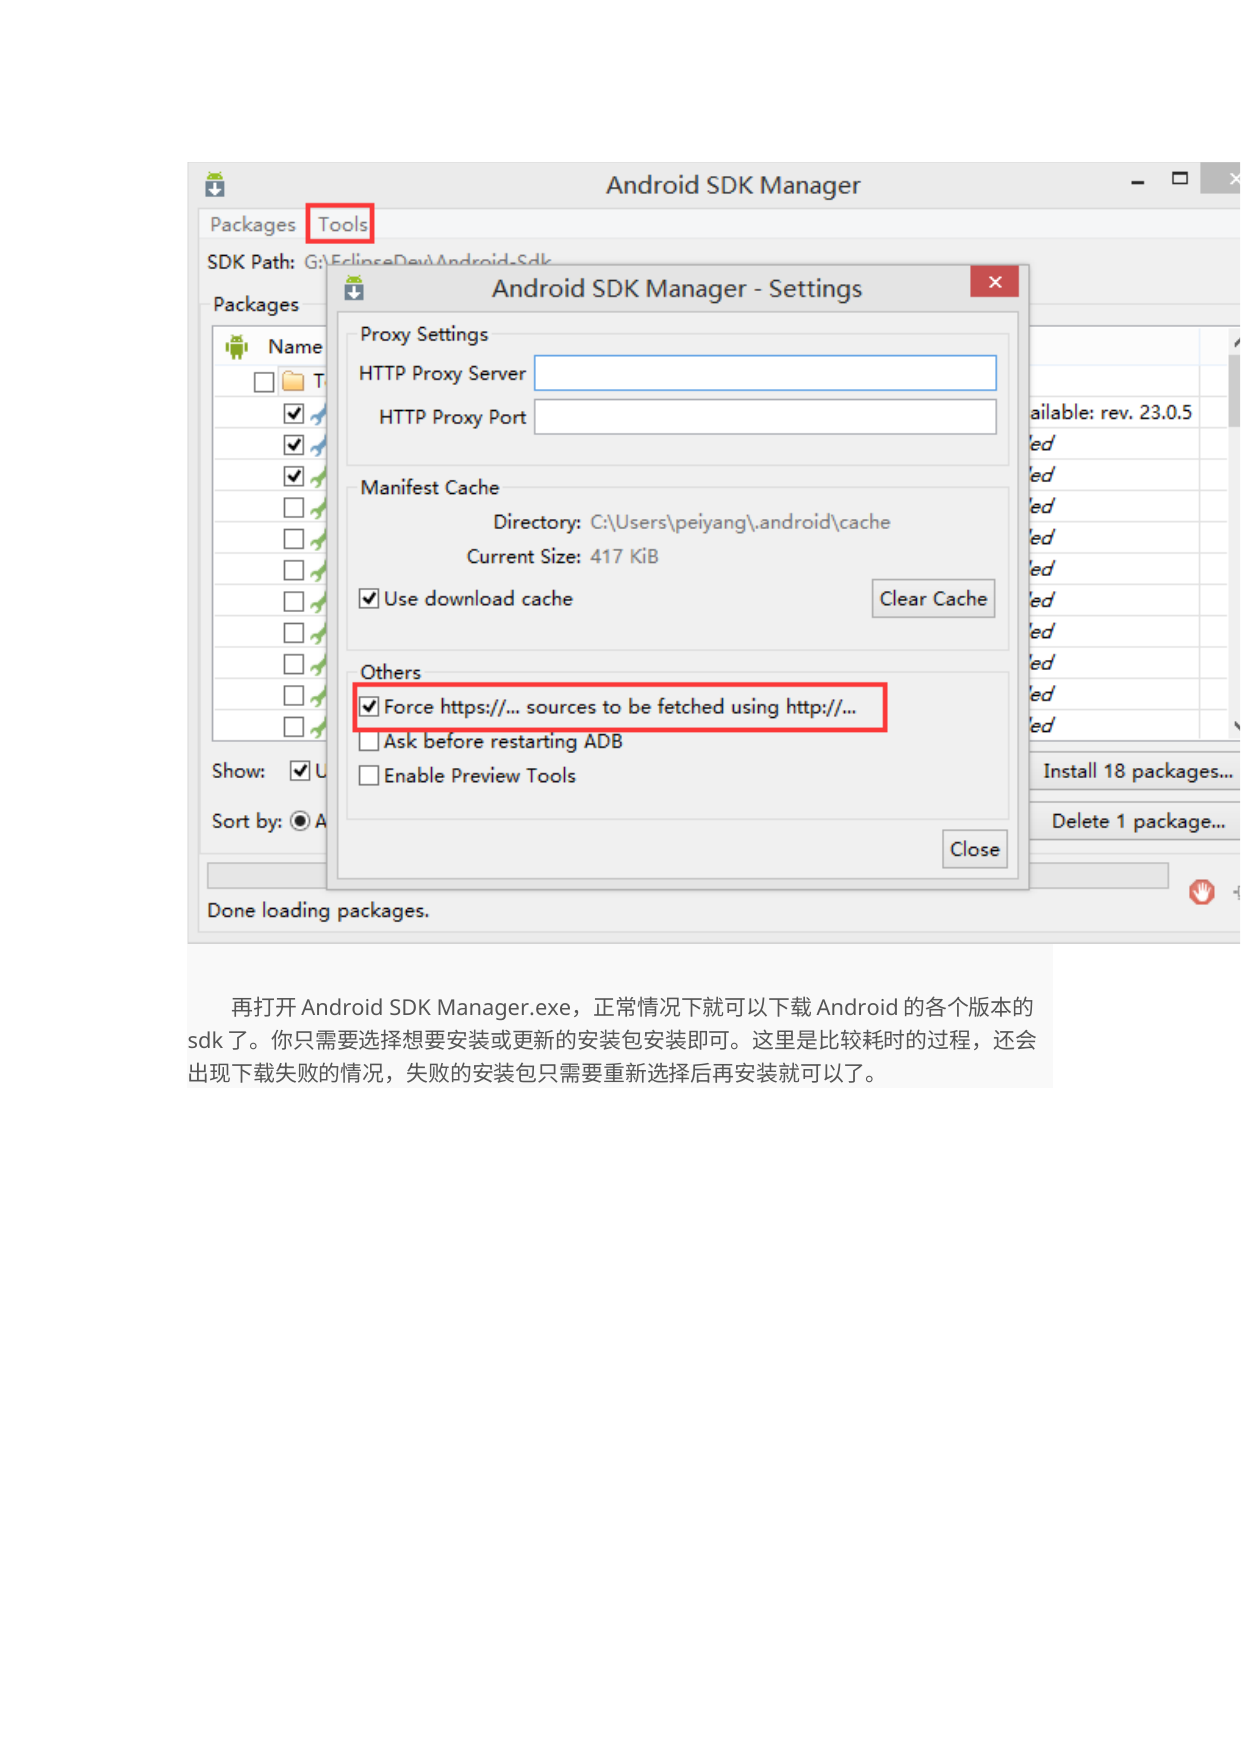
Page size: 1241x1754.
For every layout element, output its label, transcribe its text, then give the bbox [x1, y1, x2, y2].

text 再打开Android SDK Manager.exe，正常情况下就可以下载Android的各个版本的sdk了。你只需要选择想要安装或更新的安装包安装即可。这里是比较耗时的过程，还会出现下载失败的情况，失败的安装包只需要重新选择后再安装就可以了。 [187, 990, 1053, 1088]
picture [187, 162, 1241, 944]
